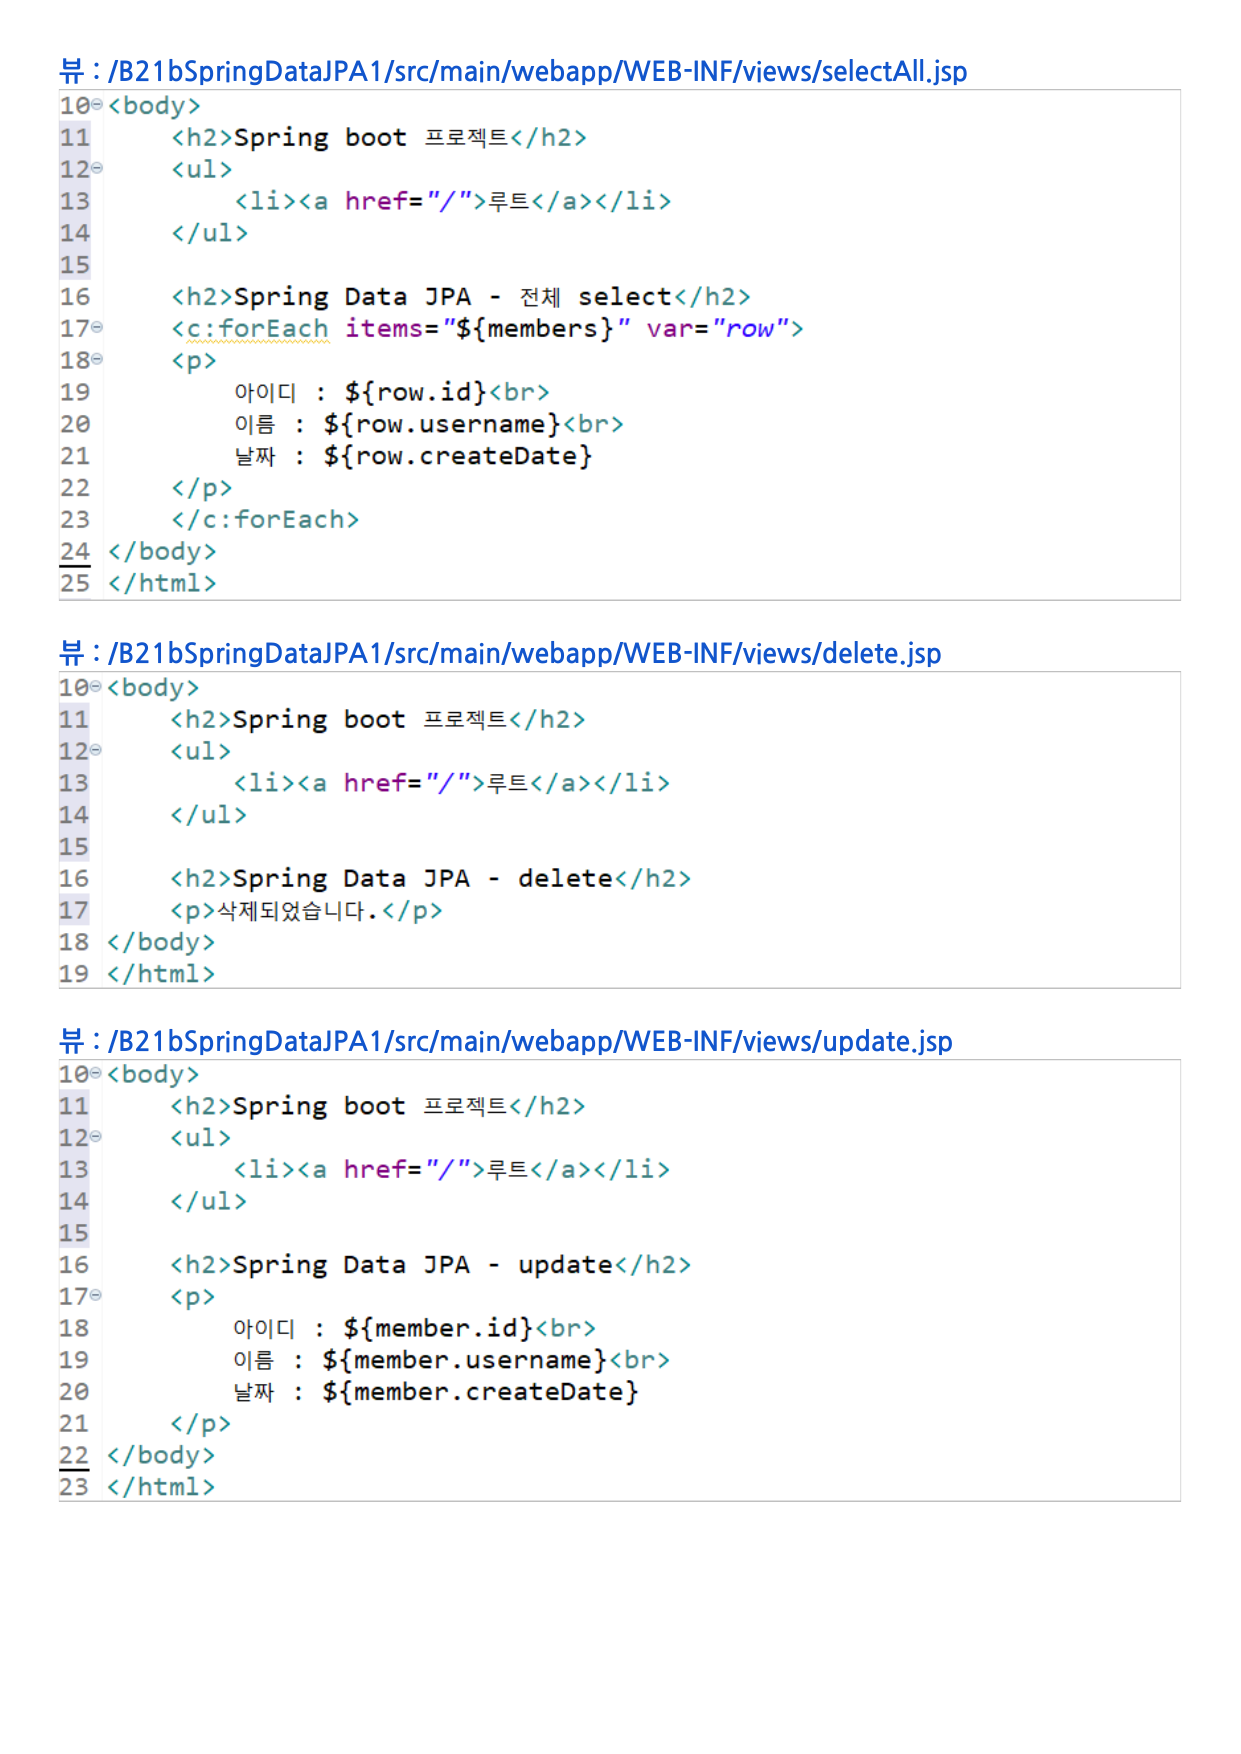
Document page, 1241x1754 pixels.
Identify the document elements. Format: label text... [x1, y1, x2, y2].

picture [58, 671, 1182, 989]
subtitle 뷰 : /B21bSpringDataJPA1/src/main/webapp/WEB-INF/views/delete.jsp [59, 641, 1181, 667]
subtitle 뷰 : /B21bSpringDataJPA1/src/main/webapp/WEB-INF/views/update.jsp [59, 1029, 1181, 1056]
picture [58, 89, 1182, 601]
subtitle 뷰 : /B21bSpringDataJPA1/src/main/webapp/WEB-INF/views/selectAll.jsp [59, 59, 1181, 86]
picture [58, 1059, 1182, 1502]
